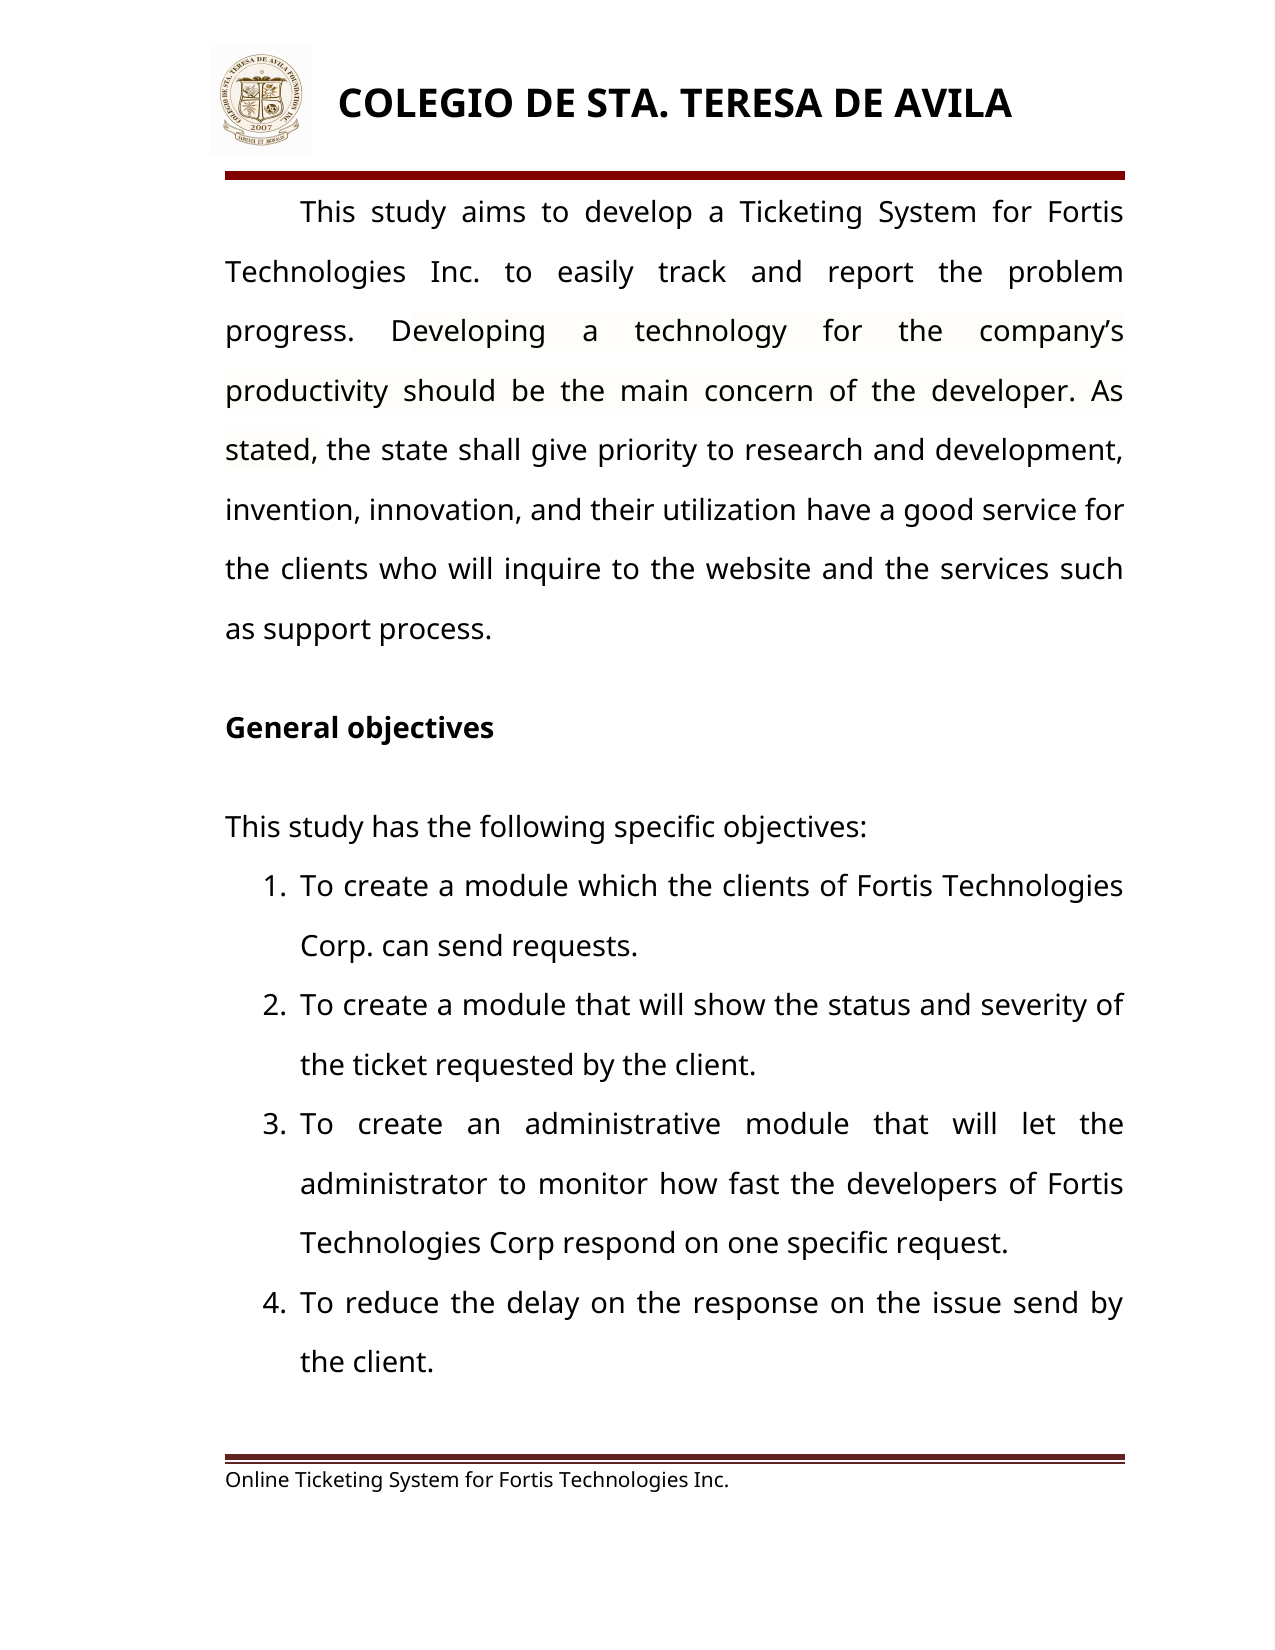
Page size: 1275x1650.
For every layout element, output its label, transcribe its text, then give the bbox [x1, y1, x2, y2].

text This study has the following specific objectives: [225, 806, 1125, 846]
list To reduce the delay on the response on the issue send by the client. [262, 1282, 1125, 1381]
list To create a module which the clients of Fortis Technologies Corp. can send requests. [262, 866, 1125, 965]
list To create an administrative module that will let the administrator to monitor how fast the developers of Fortis Technologies Corp respond on one specific request. [262, 1104, 1125, 1262]
list To create a module that will show the status and severity of the ticket requested by the client. [262, 985, 1125, 1084]
text This study aims to develop a Ticketing System for Fortis Technologies Inc. to easily track and report the problem progress. Developing a technology for the company’s productivity should be the main concern of the developer. As stated, the state shall give priority to research and development, invention, innovation, and their utilization have a good service for the clients who will inquire to the website and the services such as support process. [225, 410, 1125, 648]
text General objectives [225, 707, 1125, 747]
picture [210, 46, 312, 157]
text This study aims to develop a Ticketing System for Fortis Technologies Inc. to easily track and report the problem progress. Developing a technology for the company’s productivity should be the main concern of the developer. As stated, the state shall give priority to research and development, invention, innovation, and their utilization have a good service for the clients who will inquire to the website and the services such as support process. [225, 192, 1125, 370]
